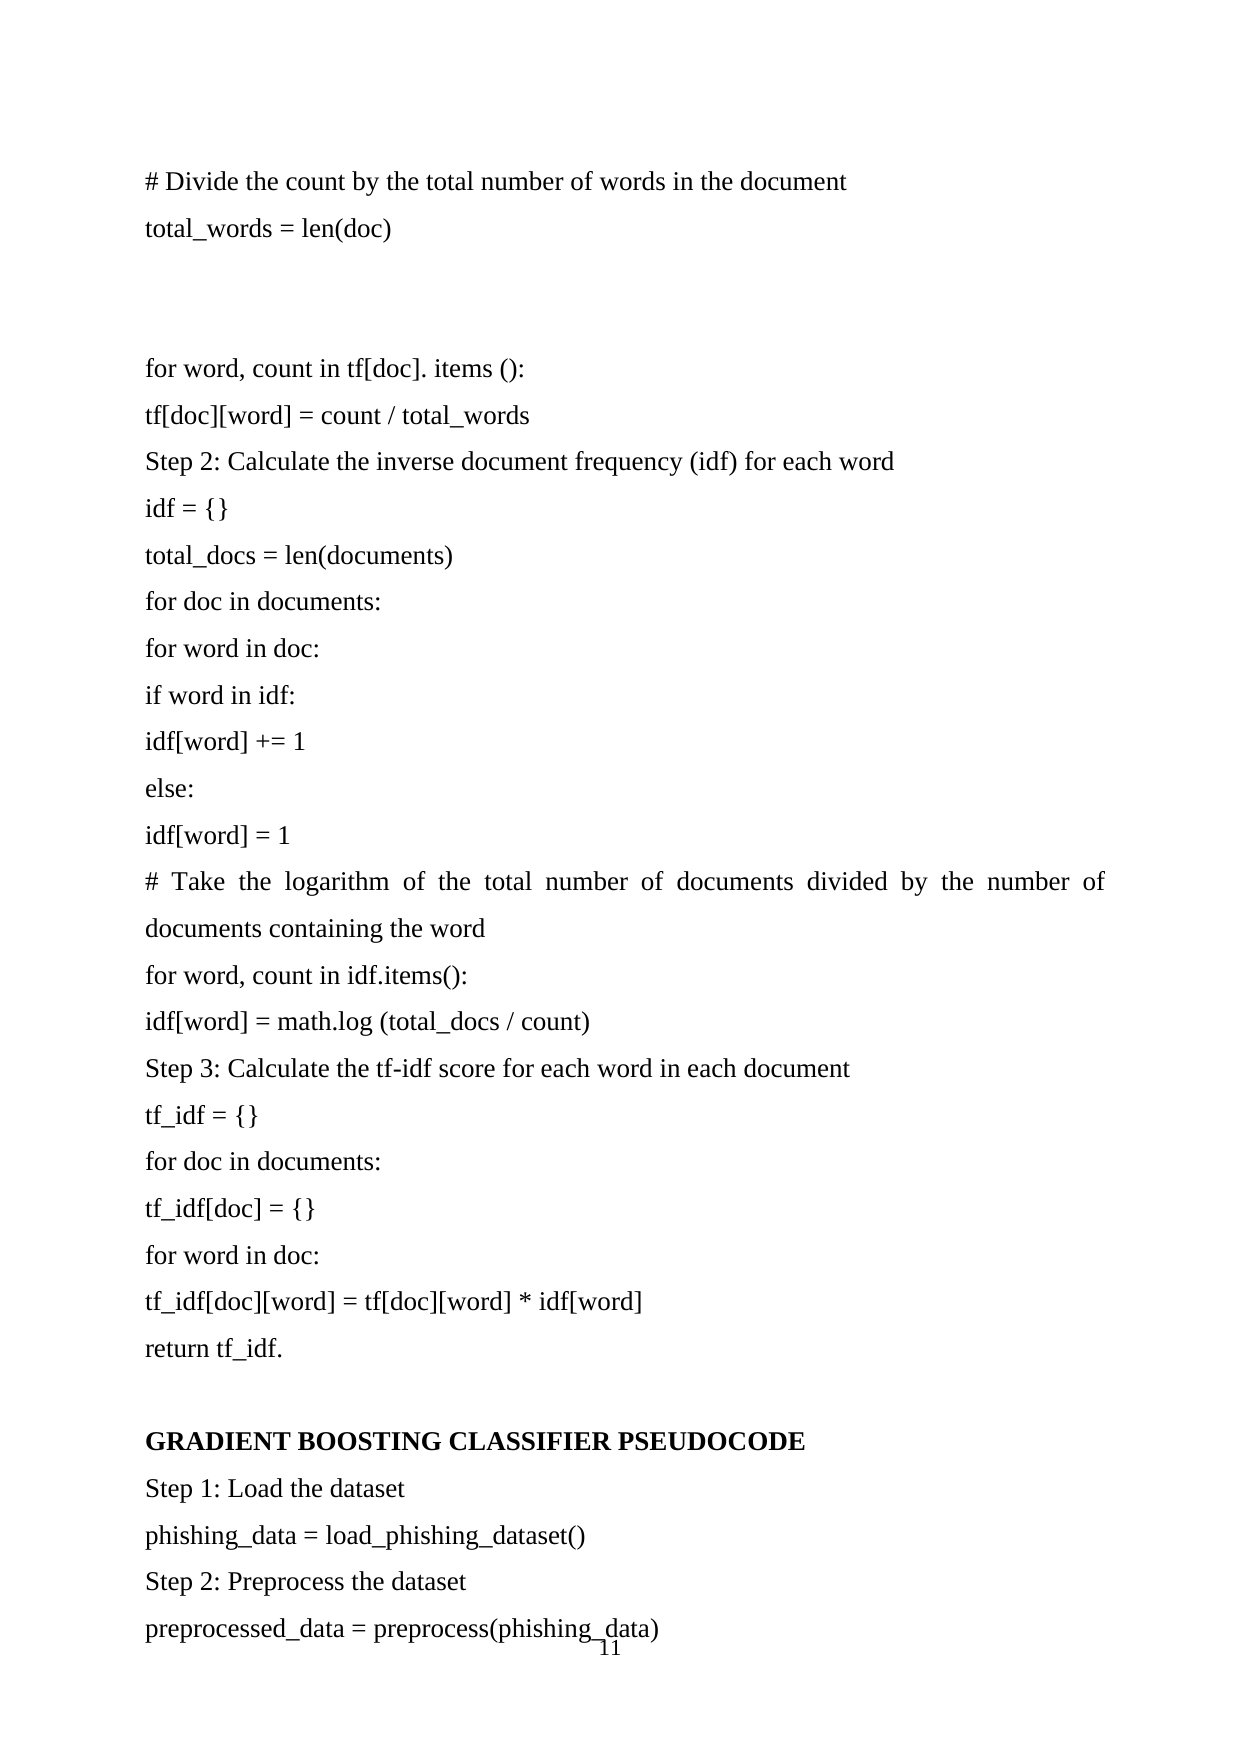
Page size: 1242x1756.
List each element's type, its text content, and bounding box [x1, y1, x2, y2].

text total_docs = len(documents) [145, 539, 1106, 570]
text else: [145, 772, 1106, 803]
text idf = {} [145, 492, 1106, 523]
text Step 2: Calculate the inverse document frequency (idf) for each word [145, 445, 1106, 477]
text preprocessed_data = preprocess(phishing_data) [145, 1612, 1106, 1643]
text for word, count in idf.items(): [145, 959, 1106, 990]
text idf[word] = 1 [145, 819, 1106, 850]
text Step 2: Preprocess the dataset [145, 1565, 1106, 1597]
text for doc in documents: [145, 585, 1106, 617]
text phishing_data = load_phishing_dataset() [145, 1519, 1106, 1550]
text total_words = len(doc) [145, 212, 1106, 243]
text Step 1: Load the dataset [145, 1472, 1106, 1503]
text tf[doc][word] = count / total_words [145, 399, 1106, 430]
text if word in idf: [145, 679, 1106, 710]
text Step 3: Calculate the tf-idf score for each word in each document [145, 1052, 1106, 1083]
text for word in doc: [145, 1239, 1106, 1270]
text for word in doc: [145, 632, 1106, 663]
text GRADIENT BOOSTING CLASSIFIER PSEUDOCODE [145, 1425, 1106, 1457]
text tf_idf = {} [145, 1099, 1106, 1130]
text return tf_idf. [145, 1332, 1106, 1363]
text idf[word] += 1 [145, 725, 1106, 757]
text # Divide the count by the total number of words in the document [145, 165, 1106, 197]
text tf_idf[doc][word] = tf[doc][word] * idf[word] [145, 1285, 1106, 1317]
text # Take the logarithm of the total number of documents divided by the number of documents containing the word [145, 865, 1106, 943]
text for doc in documents: [145, 1145, 1106, 1177]
text for word, count in tf[doc]. items (): [145, 352, 1106, 383]
text idf[word] = math.log (total_docs / count) [145, 1005, 1106, 1037]
text tf_idf[doc] = {} [145, 1192, 1106, 1223]
